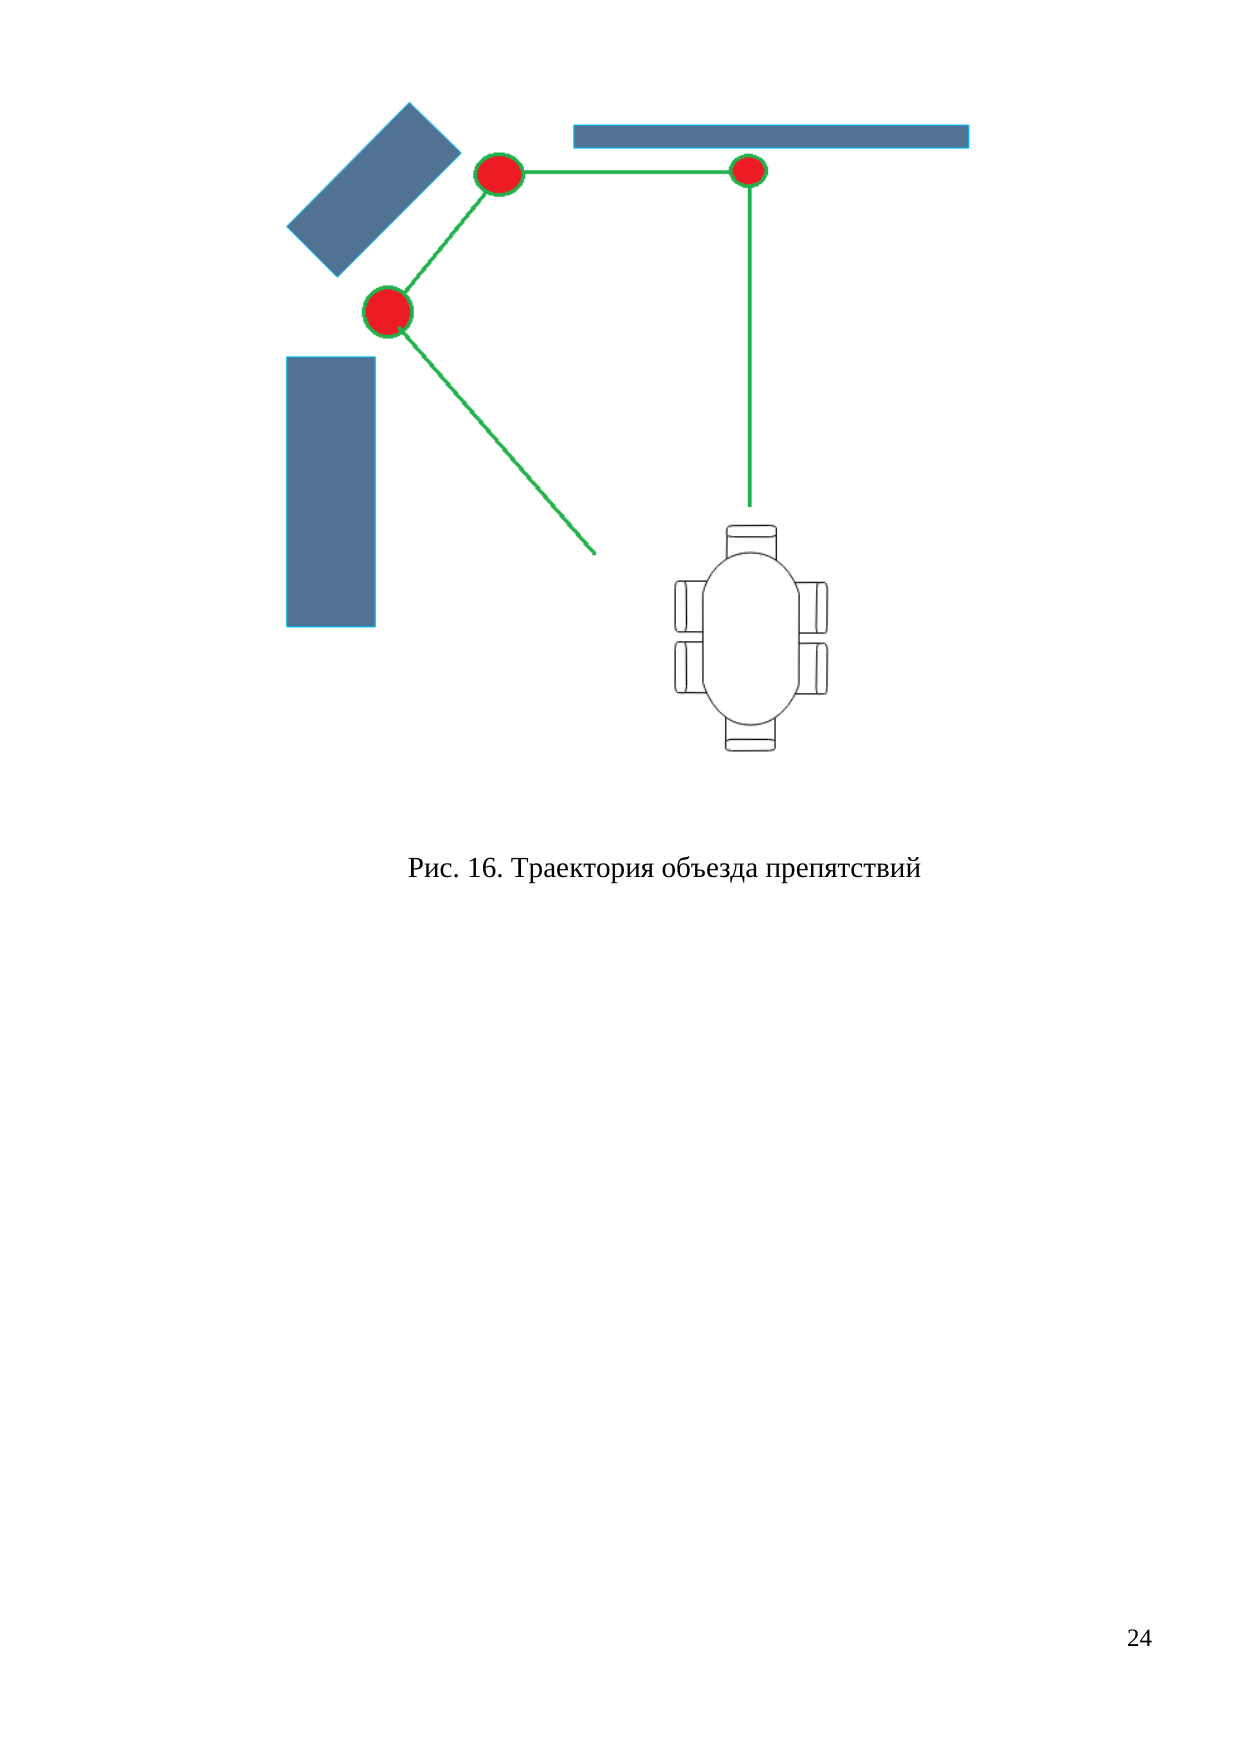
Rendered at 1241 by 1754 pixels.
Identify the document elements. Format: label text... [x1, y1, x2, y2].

text Рис. 16. Траектория объезда препятствий [177, 850, 1152, 884]
picture [247, 88, 1082, 820]
